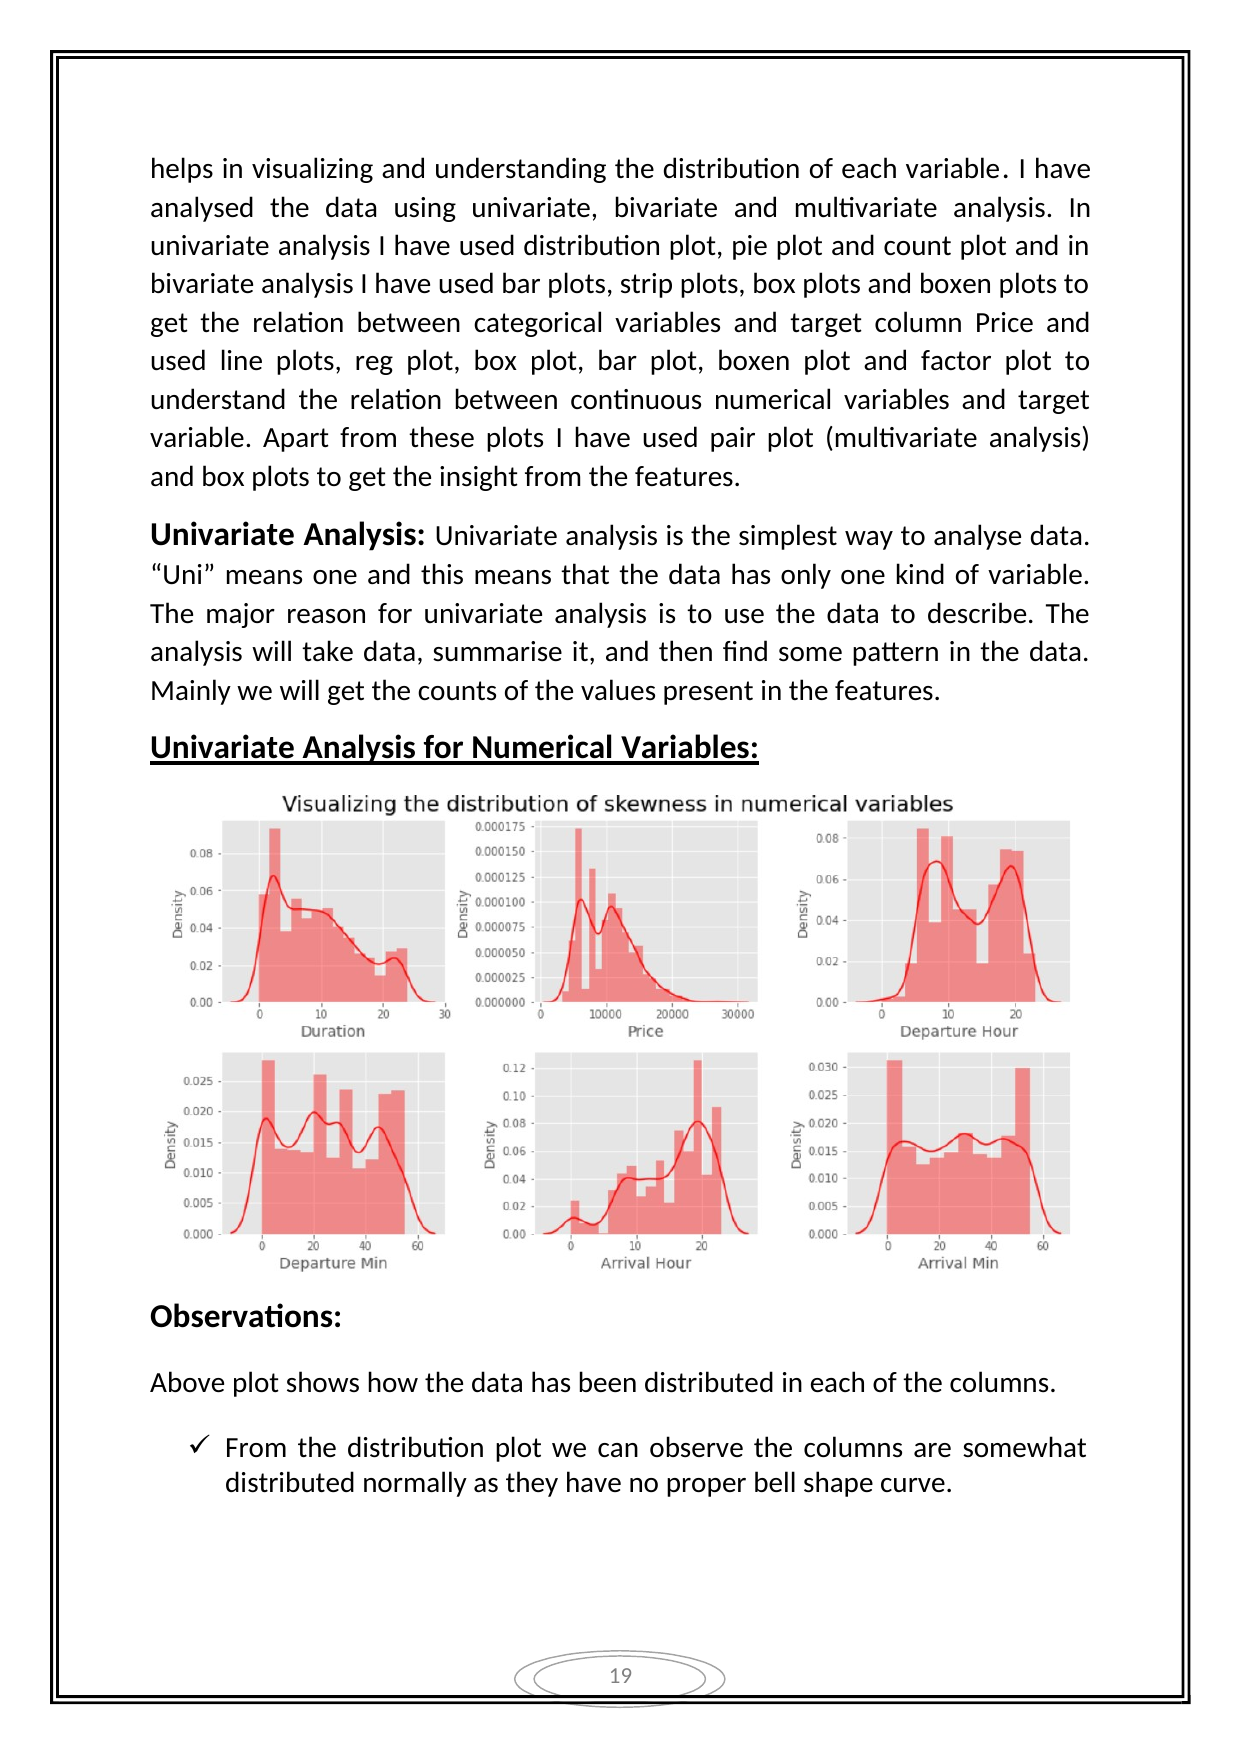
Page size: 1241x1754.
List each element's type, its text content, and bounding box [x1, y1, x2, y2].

list From the distribution plot we can observe the columns are somewhat distributed normally as they have no proper bell shape curve. [187, 1429, 1090, 1500]
picture [163, 795, 1071, 1272]
text helps in visualizing and understanding the distribution of each variable. I have analysed the data using univariate, bivariate and multivariate analysis. In univariate analysis I have used distribution plot, pie plot and count plot and in bivariate analysis I have used bar plots, strip plots, box plots and boxen plots to get the relation between categorical variables and target column Price and used line plots, reg plot, box plot, bar plot, boxen plot and factor plot to understand the relation between continuous numerical variables and target variable. Apart from these plots I have used pair plot (multivariate analysis) and box plots to get the insight from the features. [150, 148, 1091, 493]
text 19 [359, 1662, 881, 1690]
text Above plot shows how the data has been distributed in each of the columns. [150, 1364, 1176, 1399]
subtitle Univariate Analysis for Numerical Variables: [150, 727, 1176, 767]
text Univariate Analysis: Univariate analysis is the simplest way to analyse data. “Uni” means one and this means that the data has only one kind of variable. The major reason for univariate analysis is to use the data to describe. The analysis will take data, summarise it, and then find some pattern in the data. Mainly we will get the counts of the values present in the features. [150, 513, 1091, 707]
